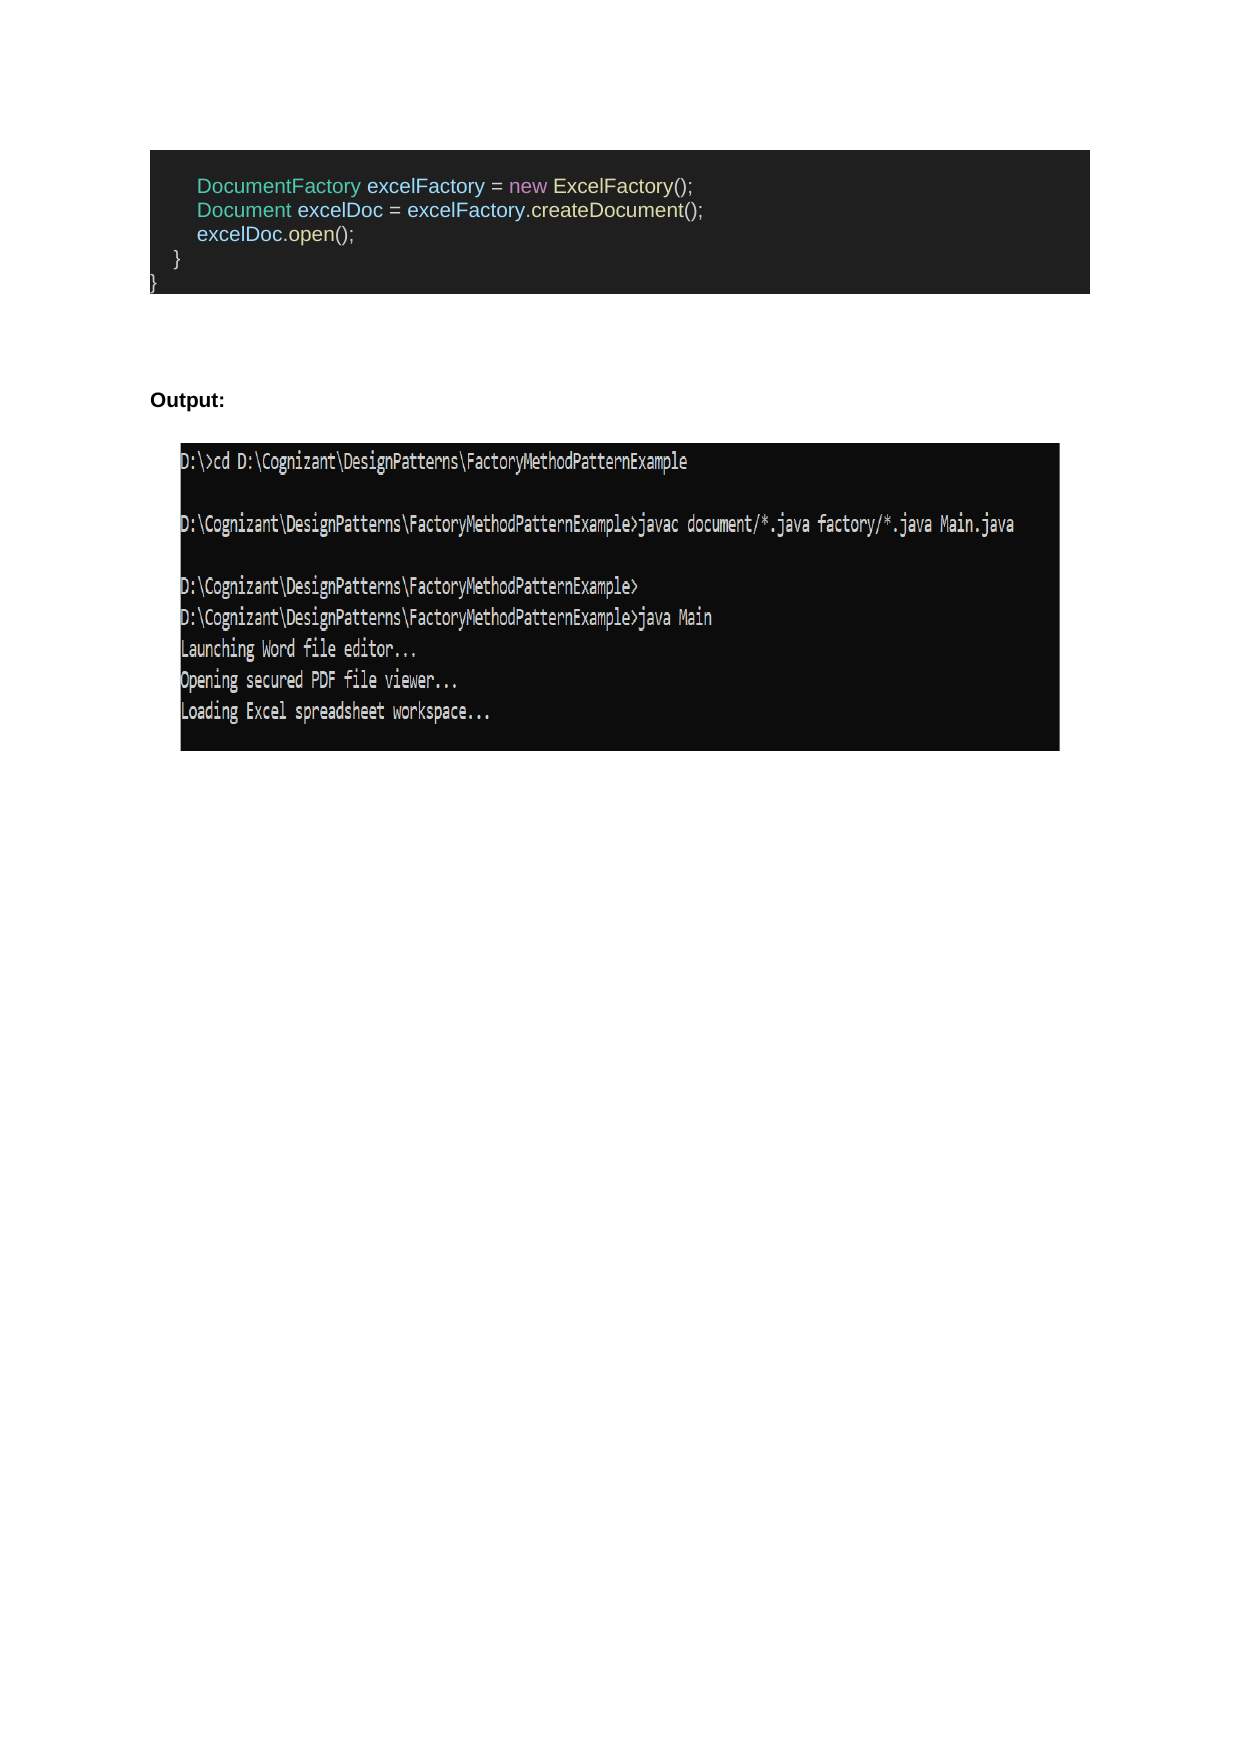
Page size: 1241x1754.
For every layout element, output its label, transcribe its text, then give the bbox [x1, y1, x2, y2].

text } [150, 246, 1090, 270]
text Output: [150, 362, 1090, 412]
text Document excelDoc = excelFactory.createDocument(); [150, 198, 1090, 222]
picture [180, 443, 1060, 751]
text excelDoc.open(); [150, 222, 1090, 246]
text } [150, 270, 1090, 294]
text DocumentFactory excelFactory = new ExcelFactory(); [150, 174, 1090, 198]
